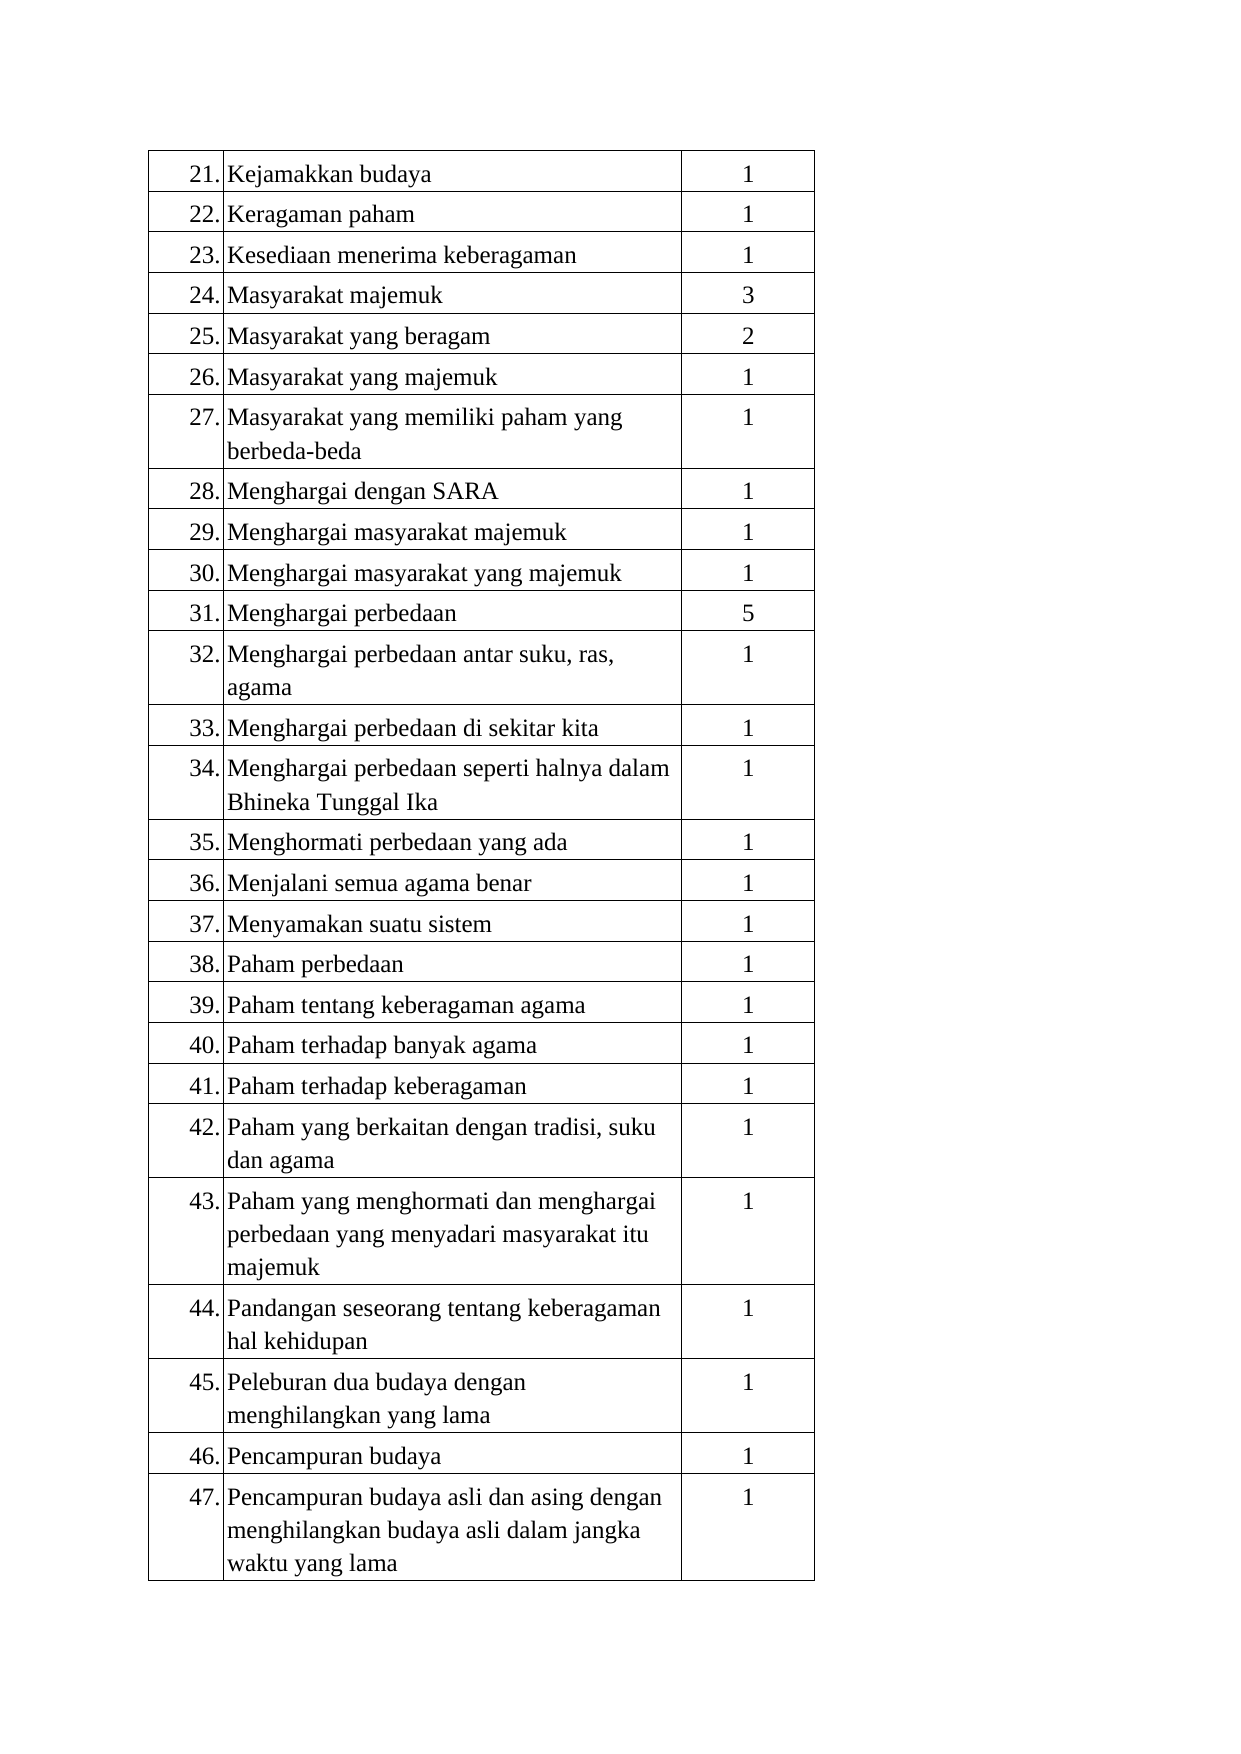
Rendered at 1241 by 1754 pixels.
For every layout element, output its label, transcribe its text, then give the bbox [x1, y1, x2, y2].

table_cell 1 [682, 1064, 814, 1103]
table_cell Paham yang menghormati dan menghargai perbedaan yang menyadari masyarakat itu majemuk [224, 1178, 681, 1284]
table_cell [149, 705, 223, 745]
table_cell [149, 860, 223, 900]
table_cell Menghormati perbedaan yang ada [224, 820, 681, 859]
table_cell 1 [682, 509, 814, 549]
table_cell Kejamakkan budaya [224, 151, 681, 191]
table_cell [149, 1064, 223, 1103]
table_cell 1 [682, 151, 814, 191]
table_cell 1 [682, 1433, 814, 1473]
table_cell Menyamakan suatu sistem [224, 901, 681, 941]
table_cell [149, 192, 223, 231]
table_cell Pencampuran budaya [224, 1433, 681, 1473]
table_cell 1 [682, 1104, 814, 1177]
table_cell 1 [682, 820, 814, 859]
table_cell [149, 314, 223, 353]
table_cell 1 [682, 550, 814, 589]
table_cell Kesediaan menerima keberagaman [224, 232, 681, 272]
table_cell 1 [682, 192, 814, 231]
table_cell [149, 1433, 223, 1473]
table_cell [149, 901, 223, 941]
table_cell 1 [682, 232, 814, 272]
table_cell 3 [682, 273, 814, 312]
table_cell [149, 1104, 223, 1177]
table_cell Pandangan seseorang tentang keberagaman hal kehidupan [224, 1285, 681, 1358]
table_cell [149, 1359, 223, 1432]
table_cell Paham terhadap keberagaman [224, 1064, 681, 1103]
table_cell [149, 942, 223, 981]
table_cell Menjalani semua agama benar [224, 860, 681, 900]
table_cell [149, 820, 223, 859]
table_cell [149, 1474, 223, 1580]
table_cell [149, 982, 223, 1022]
table_cell Paham terhadap banyak agama [224, 1023, 681, 1062]
table_cell [149, 232, 223, 272]
table_cell Paham perbedaan [224, 942, 681, 981]
table_cell 1 [682, 1023, 814, 1062]
table_cell 1 [682, 982, 814, 1022]
table_cell [149, 151, 223, 191]
table_cell Menghargai perbedaan seperti halnya dalam Bhineka Tunggal Ika [224, 746, 681, 819]
table_cell 1 [682, 746, 814, 819]
table_cell 1 [682, 860, 814, 900]
table_cell 1 [682, 1285, 814, 1358]
table_cell Menghargai perbedaan di sekitar kita [224, 705, 681, 745]
table_cell 1 [682, 395, 814, 468]
table_cell [149, 631, 223, 704]
table_cell 5 [682, 591, 814, 630]
table_cell Keragaman paham [224, 192, 681, 231]
table_cell Masyarakat yang majemuk [224, 354, 681, 394]
table_cell [149, 591, 223, 630]
table_cell 1 [682, 705, 814, 745]
table_cell Menghargai dengan SARA [224, 469, 681, 508]
table_cell Masyarakat majemuk [224, 273, 681, 312]
table_cell [149, 1023, 223, 1062]
table_cell Paham tentang keberagaman agama [224, 982, 681, 1022]
table_cell 2 [682, 314, 814, 353]
table_cell 1 [682, 631, 814, 704]
table_cell [149, 273, 223, 312]
table_cell Peleburan dua budaya dengan menghilangkan yang lama [224, 1359, 681, 1432]
table_cell Paham yang berkaitan dengan tradisi, suku dan agama [224, 1104, 681, 1177]
table_cell [149, 550, 223, 589]
table_cell [149, 509, 223, 549]
table_cell 1 [682, 354, 814, 394]
table_cell [149, 1285, 223, 1358]
table_cell [149, 395, 223, 468]
table_cell Masyarakat yang memiliki paham yang berbeda-beda [224, 395, 681, 468]
table_cell 1 [682, 469, 814, 508]
table_cell 1 [682, 942, 814, 981]
table_cell 1 [682, 1359, 814, 1432]
table_cell 1 [682, 1178, 814, 1284]
table_cell [149, 746, 223, 819]
table_cell 1 [682, 1474, 814, 1580]
table_cell Menghargai perbedaan antar suku, ras, agama [224, 631, 681, 704]
table_cell Menghargai masyarakat majemuk [224, 509, 681, 549]
table_cell [149, 354, 223, 394]
table_cell Menghargai perbedaan [224, 591, 681, 630]
table_cell [149, 1178, 223, 1284]
table_cell 1 [682, 901, 814, 941]
table_cell Pencampuran budaya asli dan asing dengan menghilangkan budaya asli dalam jangka waktu yang lama [224, 1474, 681, 1580]
table_cell Masyarakat yang beragam [224, 314, 681, 353]
table_cell [149, 469, 223, 508]
table_cell Menghargai masyarakat yang majemuk [224, 550, 681, 589]
